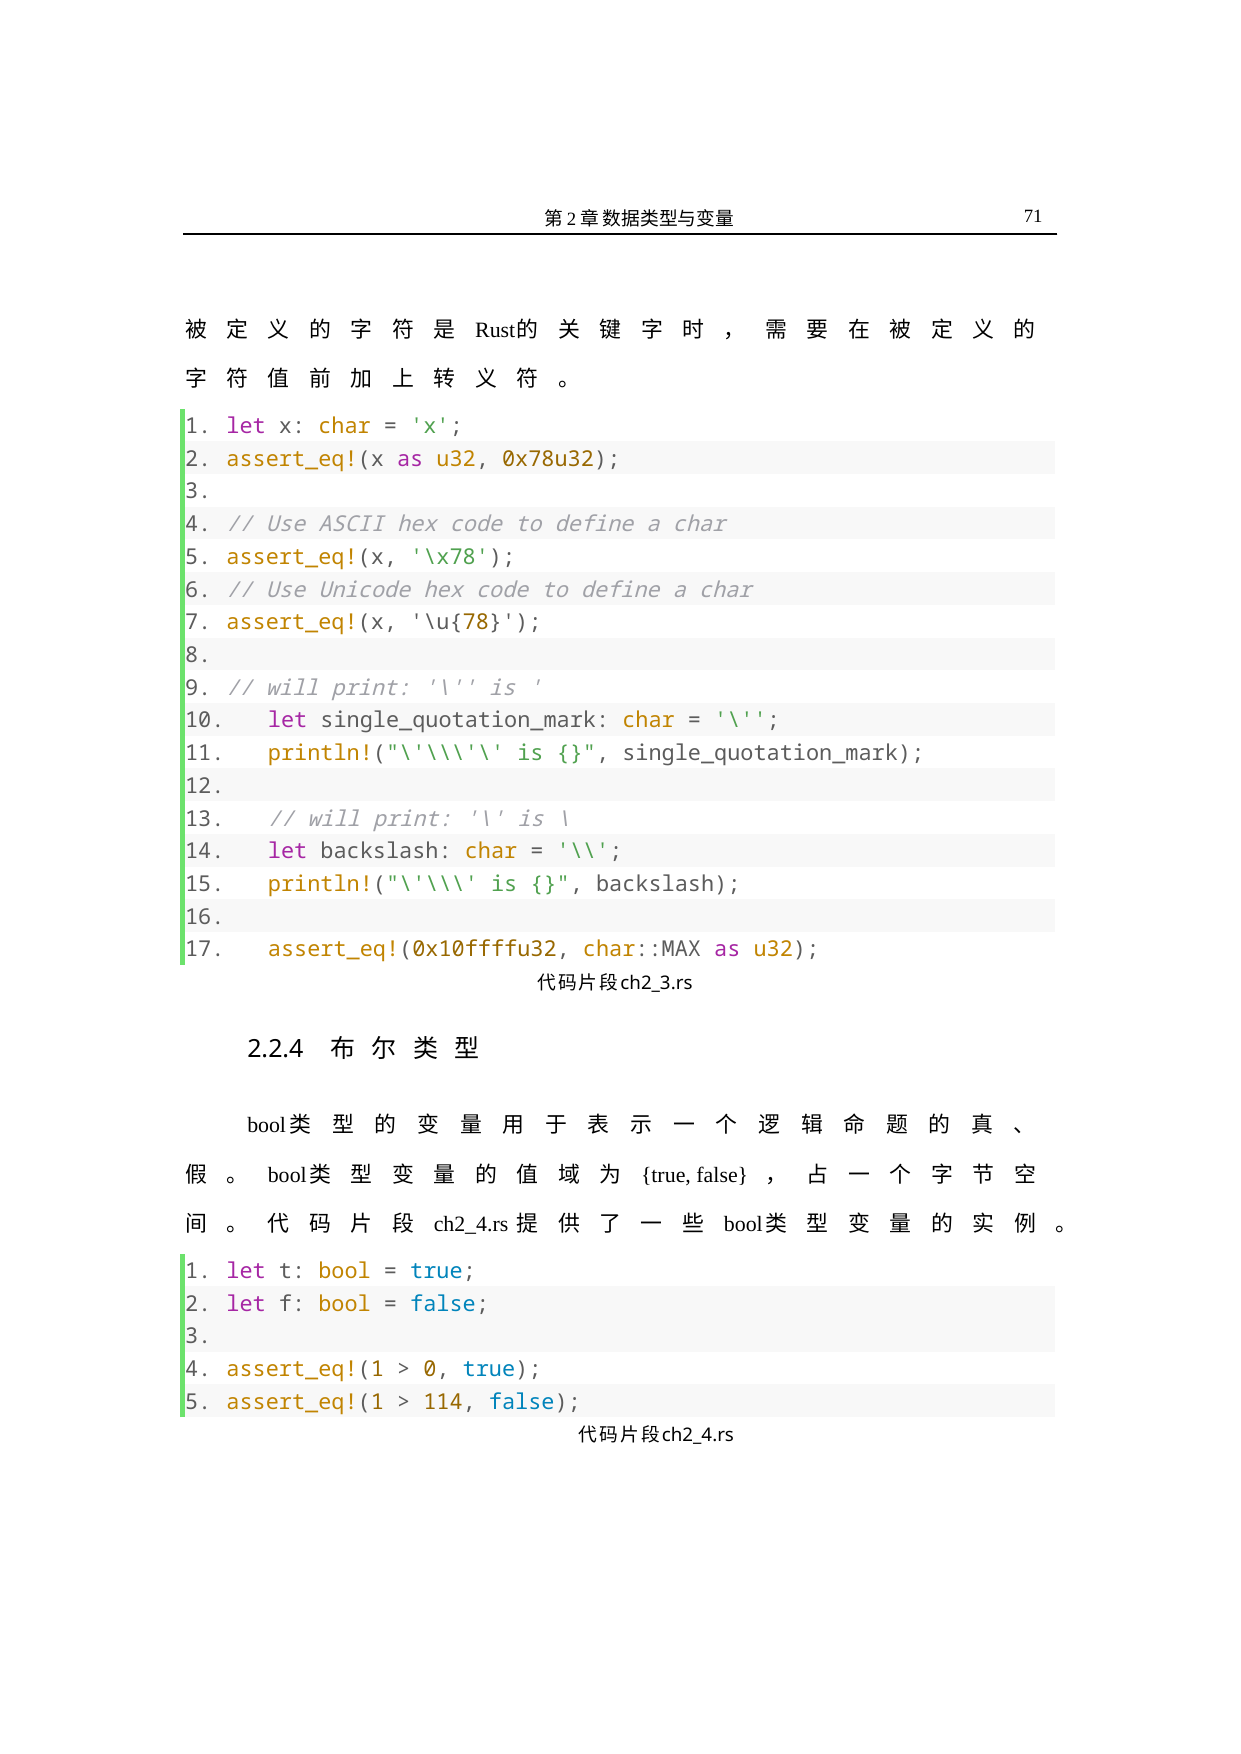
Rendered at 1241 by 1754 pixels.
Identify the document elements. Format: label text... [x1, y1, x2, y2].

list // Use ASCII hex code to define a char [185, 507, 1055, 539]
list let f: bool = false; [185, 1286, 1055, 1319]
list assert_eq!(x as u32, 0x78u32); [185, 441, 1055, 474]
list // will print: '\'' is ' [185, 670, 1055, 703]
list // will print: '\' is \ [185, 801, 1055, 834]
list let x: char = 'x'; [185, 409, 1055, 441]
list 代码片段ch2_3.rs [169, 965, 1055, 997]
list assert_eq!(x, '\x78'); [185, 539, 1055, 572]
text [185, 311, 1055, 393]
list // Use Unicode hex code to define a char [185, 572, 1055, 605]
list assert_eq!(1 > 0, true); [185, 1352, 1055, 1384]
text bool类型的变量用于表示一个逻辑命题的真、假。bool类型变量的值域为{true, false}，占一个字节空间。代码片段ch2_4.rs提供了一些bool类型变量的实例。 [185, 1107, 1055, 1238]
list println!("\'\\\' is {}", backslash); [185, 867, 1055, 899]
list 代码片段ch2_4.rs [260, 1417, 1055, 1450]
list let t: bool = true; [185, 1254, 1055, 1286]
list assert_eq!(1 > 114, false); [185, 1384, 1055, 1417]
list let backslash: char = '\\'; [185, 834, 1055, 867]
list println!("\'\\\'\' is {}", single_quotation_mark); [185, 736, 1055, 768]
list assert_eq!(0x10ffffu32, char::MAX as u32); [185, 932, 1055, 965]
list let single_quotation_mark: char = '\''; [185, 703, 1055, 736]
list assert_eq!(x, '\u{78}'); [185, 605, 1055, 638]
subtitle 2.2.4 布尔类型 [228, 1014, 1055, 1079]
